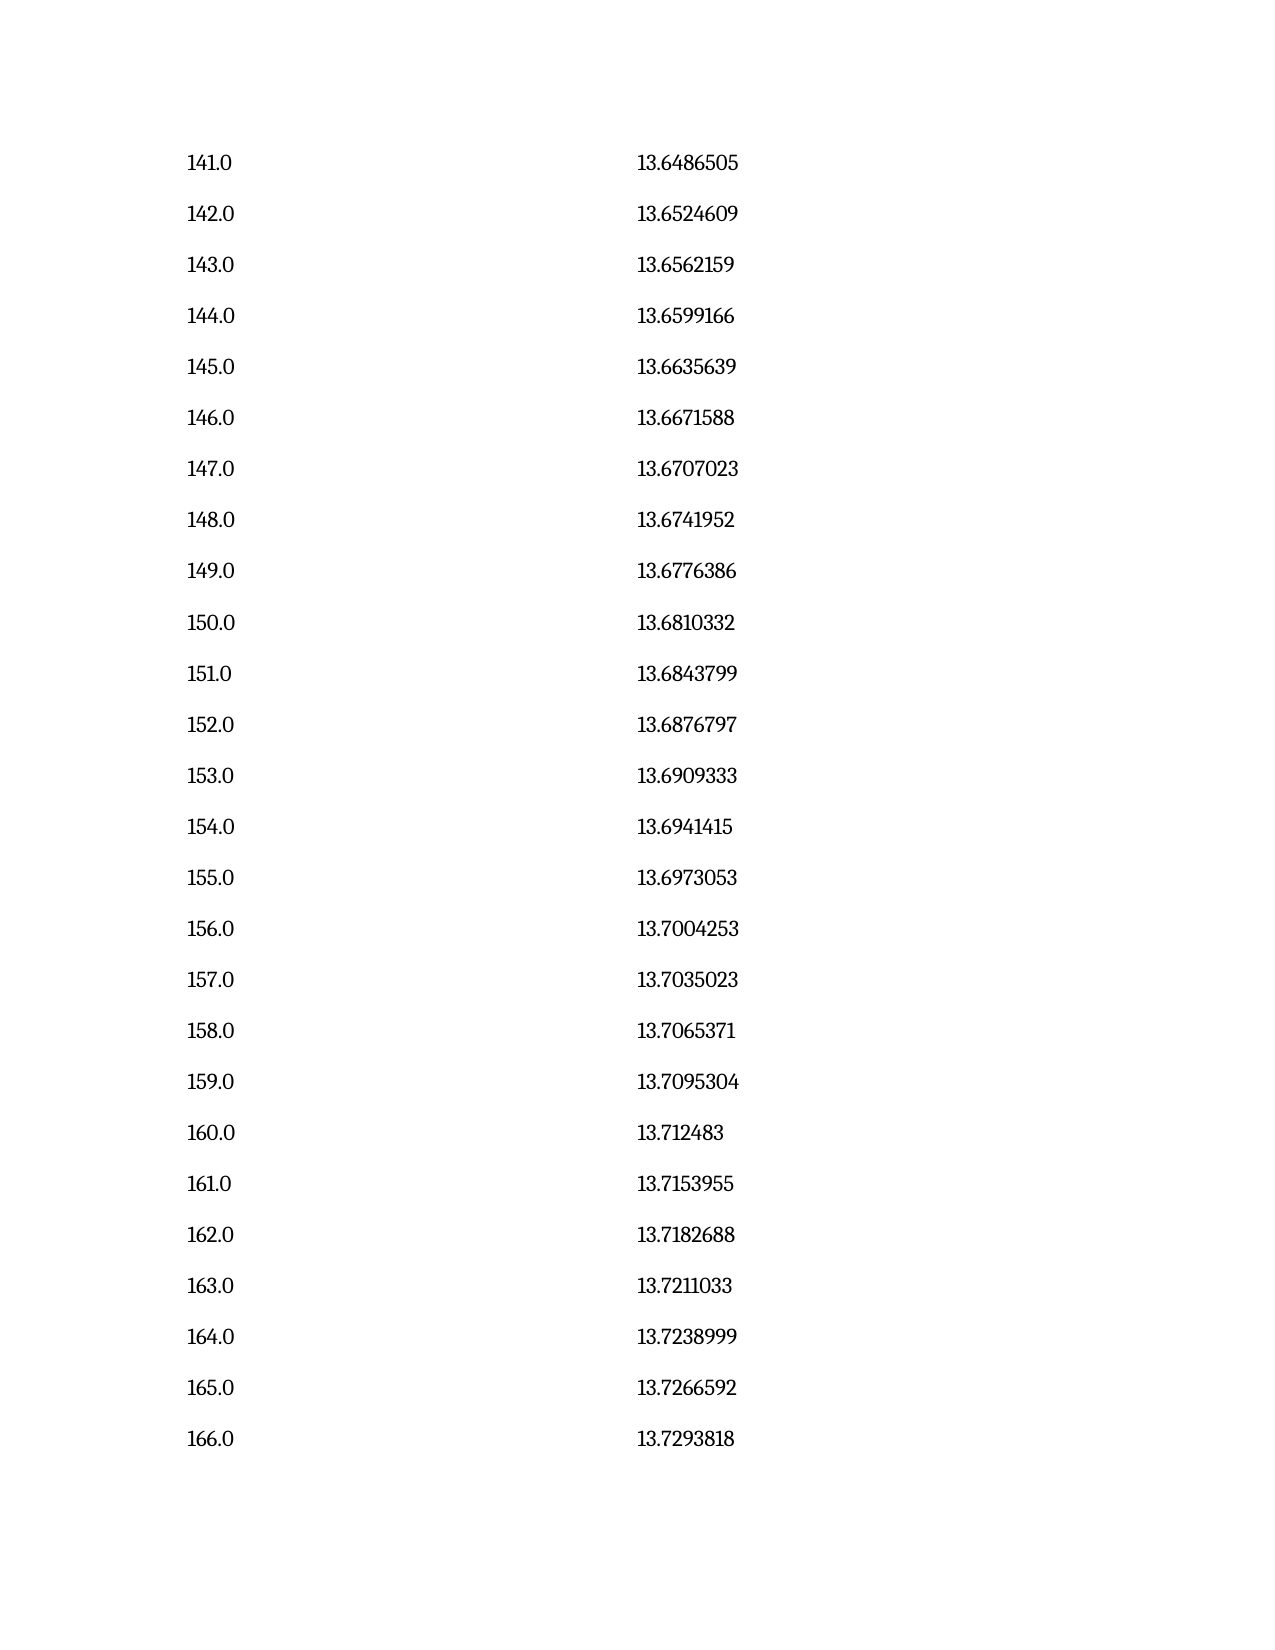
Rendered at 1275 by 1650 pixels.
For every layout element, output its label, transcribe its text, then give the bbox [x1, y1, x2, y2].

table_cell 13.6562159 [626, 252, 1076, 303]
table_cell 13.7293818 [626, 1426, 1076, 1477]
table_cell 149.0 [176, 558, 626, 609]
table_cell 151.0 [176, 660, 626, 711]
table_cell 142.0 [176, 201, 626, 252]
table_cell 13.7065371 [626, 1018, 1076, 1069]
table_cell 13.6671588 [626, 405, 1076, 456]
table_cell 13.6635639 [626, 354, 1076, 405]
table_cell 150.0 [176, 609, 626, 660]
table_cell 13.6843799 [626, 660, 1076, 711]
table_cell 13.6707023 [626, 456, 1076, 507]
table_cell 143.0 [176, 252, 626, 303]
table_cell 141.0 [176, 150, 626, 201]
table_cell 148.0 [176, 507, 626, 558]
table_cell 144.0 [176, 303, 626, 354]
table_cell 13.6810332 [626, 609, 1076, 660]
table_cell 13.7266592 [626, 1375, 1076, 1426]
table_cell 13.6776386 [626, 558, 1076, 609]
table_cell 162.0 [176, 1222, 626, 1273]
table_cell 13.712483 [626, 1120, 1076, 1171]
table_cell 13.6909333 [626, 763, 1076, 813]
table_cell 163.0 [176, 1273, 626, 1324]
table_cell 165.0 [176, 1375, 626, 1426]
table_cell 160.0 [176, 1120, 626, 1171]
table_cell 146.0 [176, 405, 626, 456]
table_cell 13.7095304 [626, 1069, 1076, 1120]
table_cell 13.7153955 [626, 1171, 1076, 1222]
table_cell 13.7211033 [626, 1273, 1076, 1324]
table_cell 13.6524609 [626, 201, 1076, 252]
table_cell 154.0 [176, 814, 626, 864]
table_cell 153.0 [176, 763, 626, 813]
table_cell 166.0 [176, 1426, 626, 1477]
table_cell 13.6599166 [626, 303, 1076, 354]
table_cell 13.6486505 [626, 150, 1076, 201]
table_cell 161.0 [176, 1171, 626, 1222]
table_cell 156.0 [176, 916, 626, 967]
table_cell 13.6941415 [626, 814, 1076, 864]
table_cell 152.0 [176, 711, 626, 762]
table_cell 158.0 [176, 1018, 626, 1069]
table_cell 157.0 [176, 967, 626, 1018]
table_cell 13.7004253 [626, 916, 1076, 967]
table_cell 13.7035023 [626, 967, 1076, 1018]
table_cell 13.7238999 [626, 1324, 1076, 1375]
table_cell 13.6973053 [626, 865, 1076, 916]
table_cell 159.0 [176, 1069, 626, 1120]
table_cell 145.0 [176, 354, 626, 405]
table_cell 147.0 [176, 456, 626, 507]
table_cell 164.0 [176, 1324, 626, 1375]
table_cell 155.0 [176, 865, 626, 916]
table_cell 13.6876797 [626, 711, 1076, 762]
table_cell 13.6741952 [626, 507, 1076, 558]
table_cell 13.7182688 [626, 1222, 1076, 1273]
